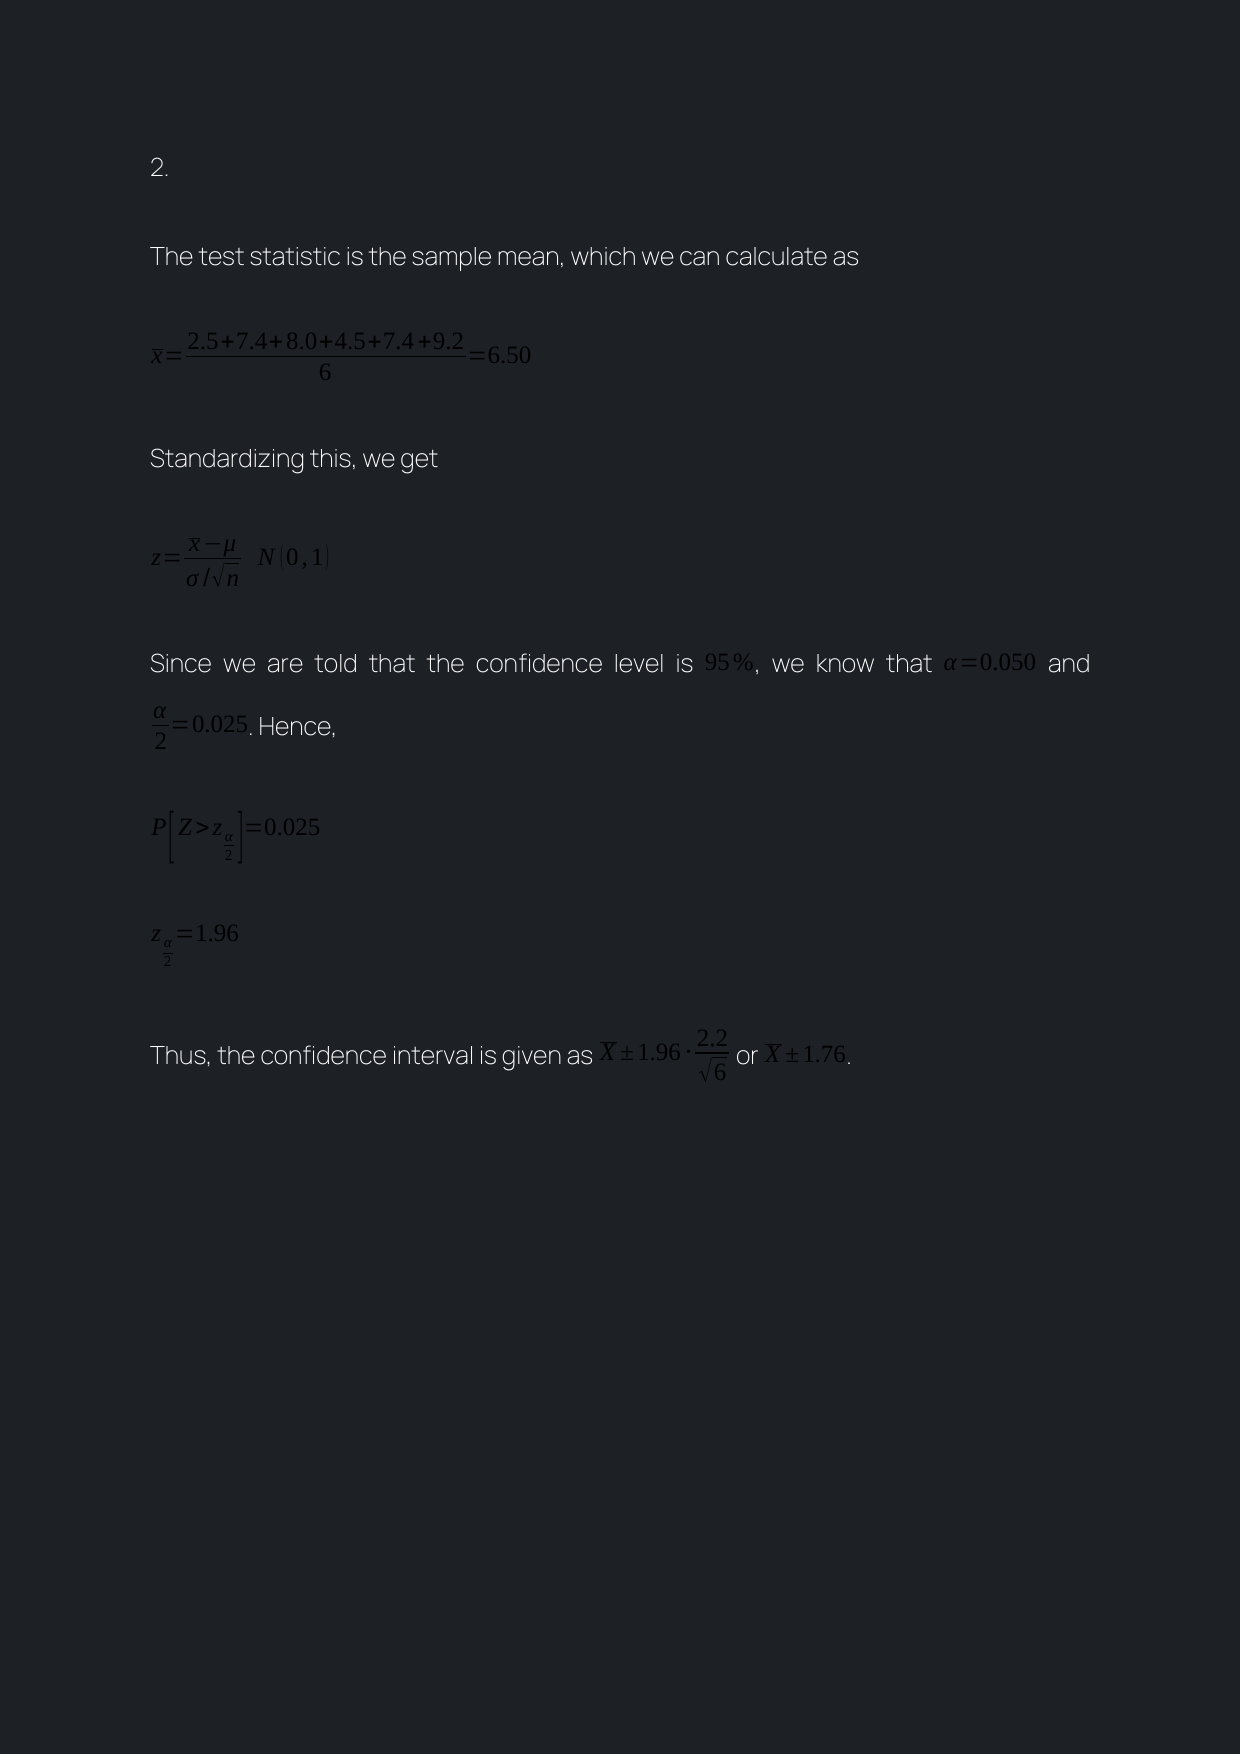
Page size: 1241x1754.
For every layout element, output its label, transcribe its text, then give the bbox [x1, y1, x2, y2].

text Since we are told that the confidence level is , we know that and . Hence, [150, 645, 1090, 756]
text 2. [150, 150, 1090, 184]
text Thus, the confidence interval is given as or . [150, 1024, 1090, 1085]
text The test statistic is the sample mean, which we can calculate as [150, 239, 1090, 273]
text Standardizing this, we get [150, 441, 1090, 475]
